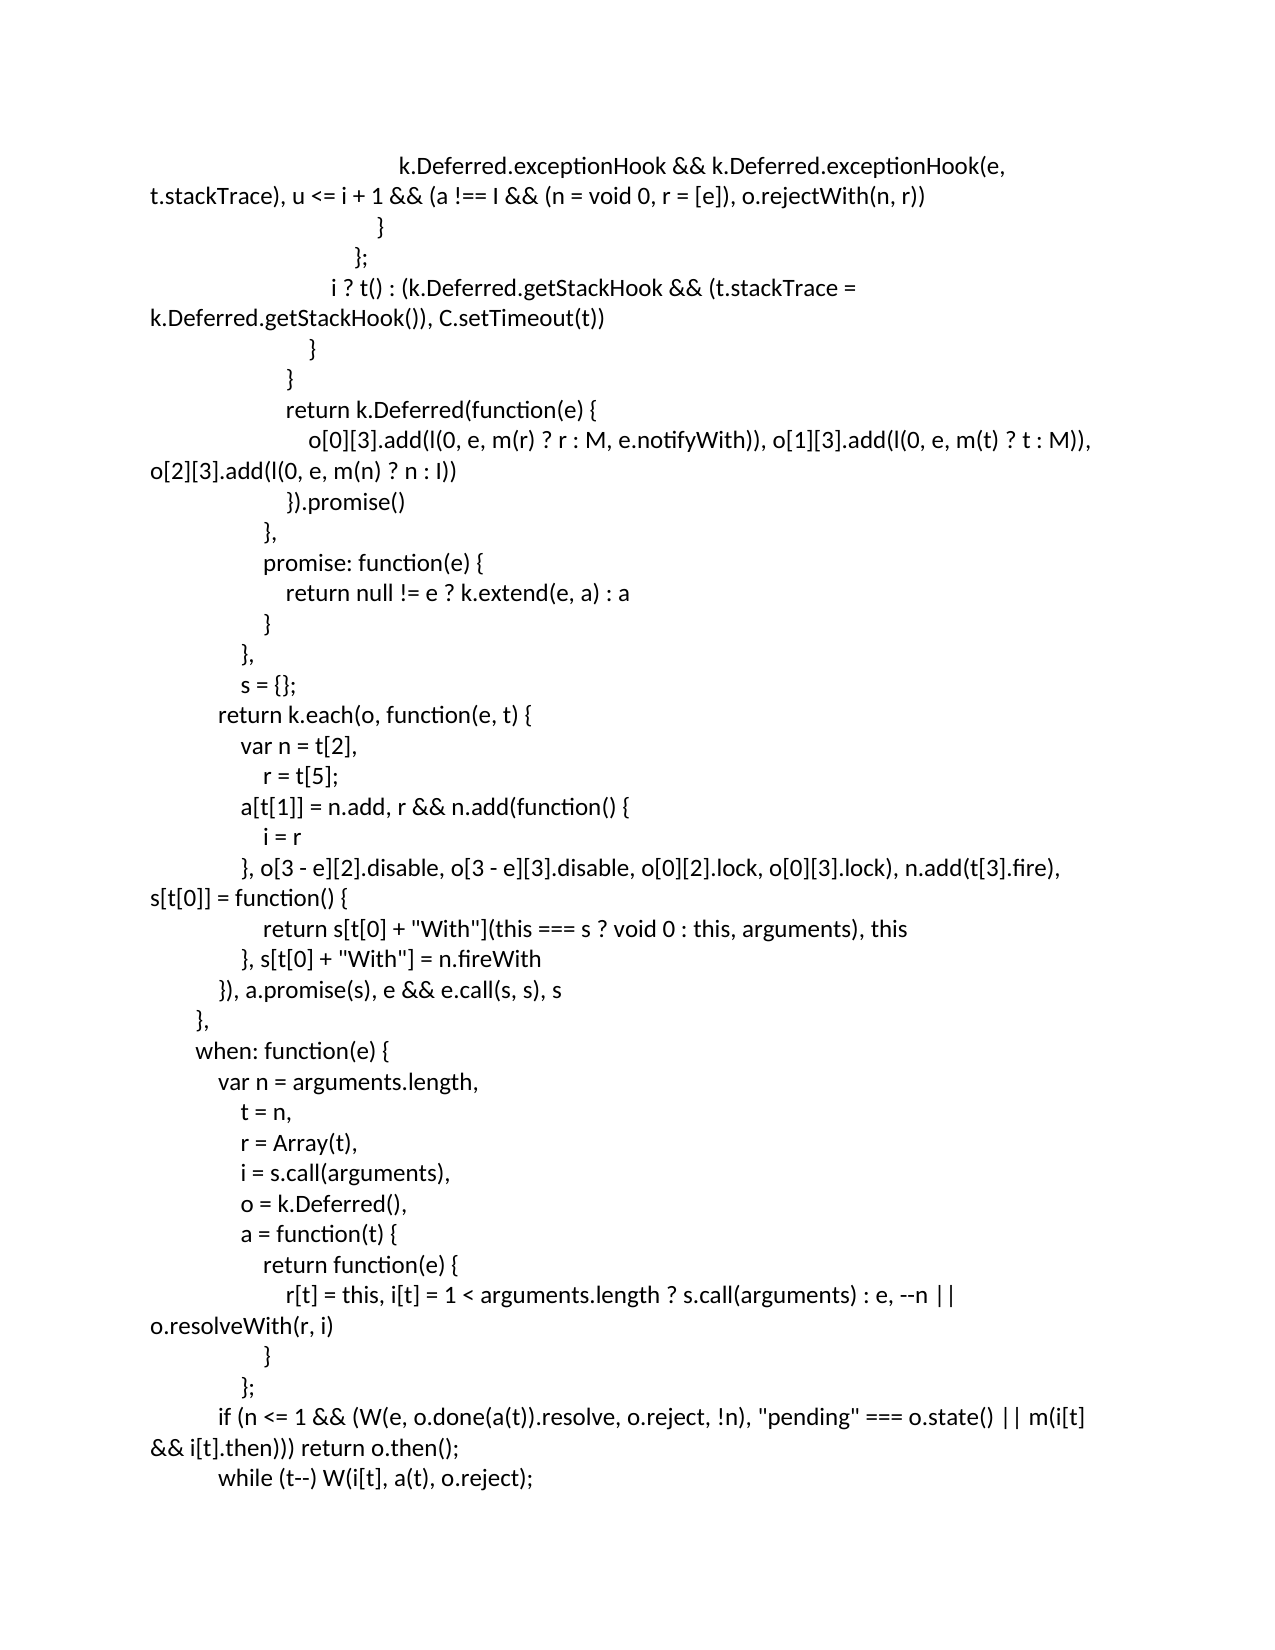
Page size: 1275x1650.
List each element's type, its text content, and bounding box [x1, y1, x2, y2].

text k.Deferred.exceptionHook && k.Deferred.exceptionHook(e, t.stackTrace), u <= i + 1 && (a !== I && (n = void 0, r = [e]), o.rejectWith(n, r)) [150, 150, 1125, 211]
text }, [150, 638, 1125, 669]
text while (t--) W(i[t], a(t), o.reject); [150, 1462, 1125, 1493]
text }; [150, 1371, 1125, 1401]
text }), a.promise(s), e && e.call(s, s), s [150, 974, 1125, 1004]
text if (n <= 1 && (W(e, o.done(a(t)).resolve, o.reject, !n), "pending" === o.state() || m(i[t] && i[t].then))) return o.then(); [150, 1401, 1125, 1462]
text s = {}; [150, 669, 1125, 699]
text }, [150, 516, 1125, 547]
text return k.each(o, function(e, t) { [150, 699, 1125, 730]
text return null != e ? k.extend(e, a) : a [150, 577, 1125, 608]
text }, s[t[0] + "With"] = n.fireWith [150, 943, 1125, 974]
text }, o[3 - e][2].disable, o[3 - e][3].disable, o[0][2].lock, o[0][3].lock), n.add(t[3].fire), s[t[0]] = function() { [150, 852, 1125, 913]
text }).promise() [150, 486, 1125, 516]
text } [150, 211, 1125, 242]
text a = function(t) { [150, 1218, 1125, 1249]
text o[0][3].add(l(0, e, m(r) ? r : M, e.notifyWith)), o[1][3].add(l(0, e, m(t) ? t : M)), o[2][3].add(l(0, e, m(n) ? n : I)) [150, 425, 1125, 486]
text r = t[5]; [150, 760, 1125, 791]
text r = Array(t), [150, 1127, 1125, 1157]
text return s[t[0] + "With"](this === s ? void 0 : this, arguments), this [150, 913, 1125, 943]
text var n = arguments.length, [150, 1066, 1125, 1096]
text return k.Deferred(function(e) { [150, 394, 1125, 425]
text a[t[1]] = n.add, r && n.add(function() { [150, 791, 1125, 821]
text when: function(e) { [150, 1035, 1125, 1066]
text promise: function(e) { [150, 547, 1125, 577]
text }; [150, 242, 1125, 272]
text } [150, 608, 1125, 638]
text var n = t[2], [150, 730, 1125, 760]
text } [150, 364, 1125, 394]
text i = s.call(arguments), [150, 1157, 1125, 1188]
text r[t] = this, i[t] = 1 < arguments.length ? s.call(arguments) : e, --n || o.resolveWith(r, i) [150, 1279, 1125, 1340]
text i = r [150, 821, 1125, 852]
text } [150, 333, 1125, 364]
text i ? t() : (k.Deferred.getStackHook && (t.stackTrace = k.Deferred.getStackHook()), C.setTimeout(t)) [150, 272, 1125, 333]
text return function(e) { [150, 1249, 1125, 1279]
text }, [150, 1004, 1125, 1035]
text o = k.Deferred(), [150, 1188, 1125, 1218]
text } [150, 1340, 1125, 1371]
text t = n, [150, 1096, 1125, 1127]
